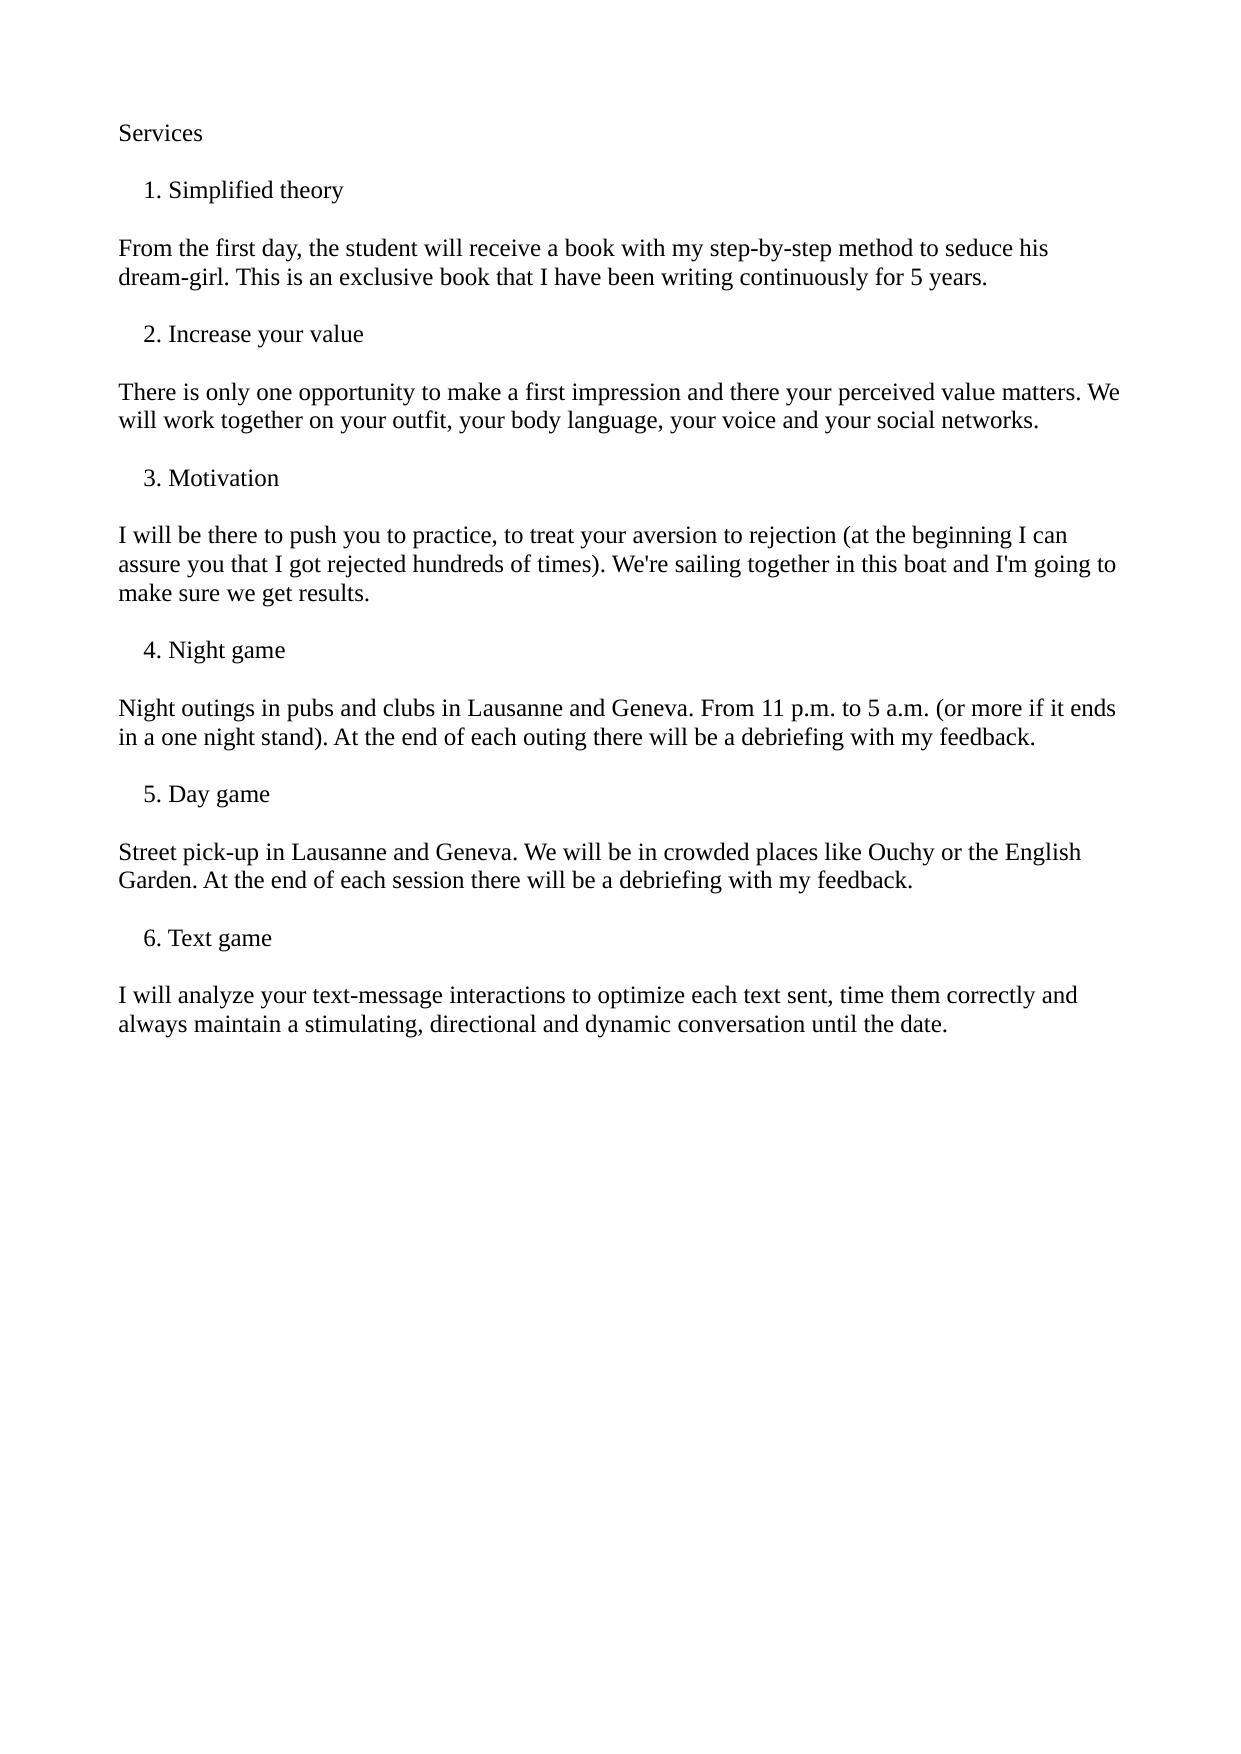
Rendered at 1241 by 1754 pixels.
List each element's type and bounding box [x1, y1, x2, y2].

text [118, 118, 1122, 1038]
